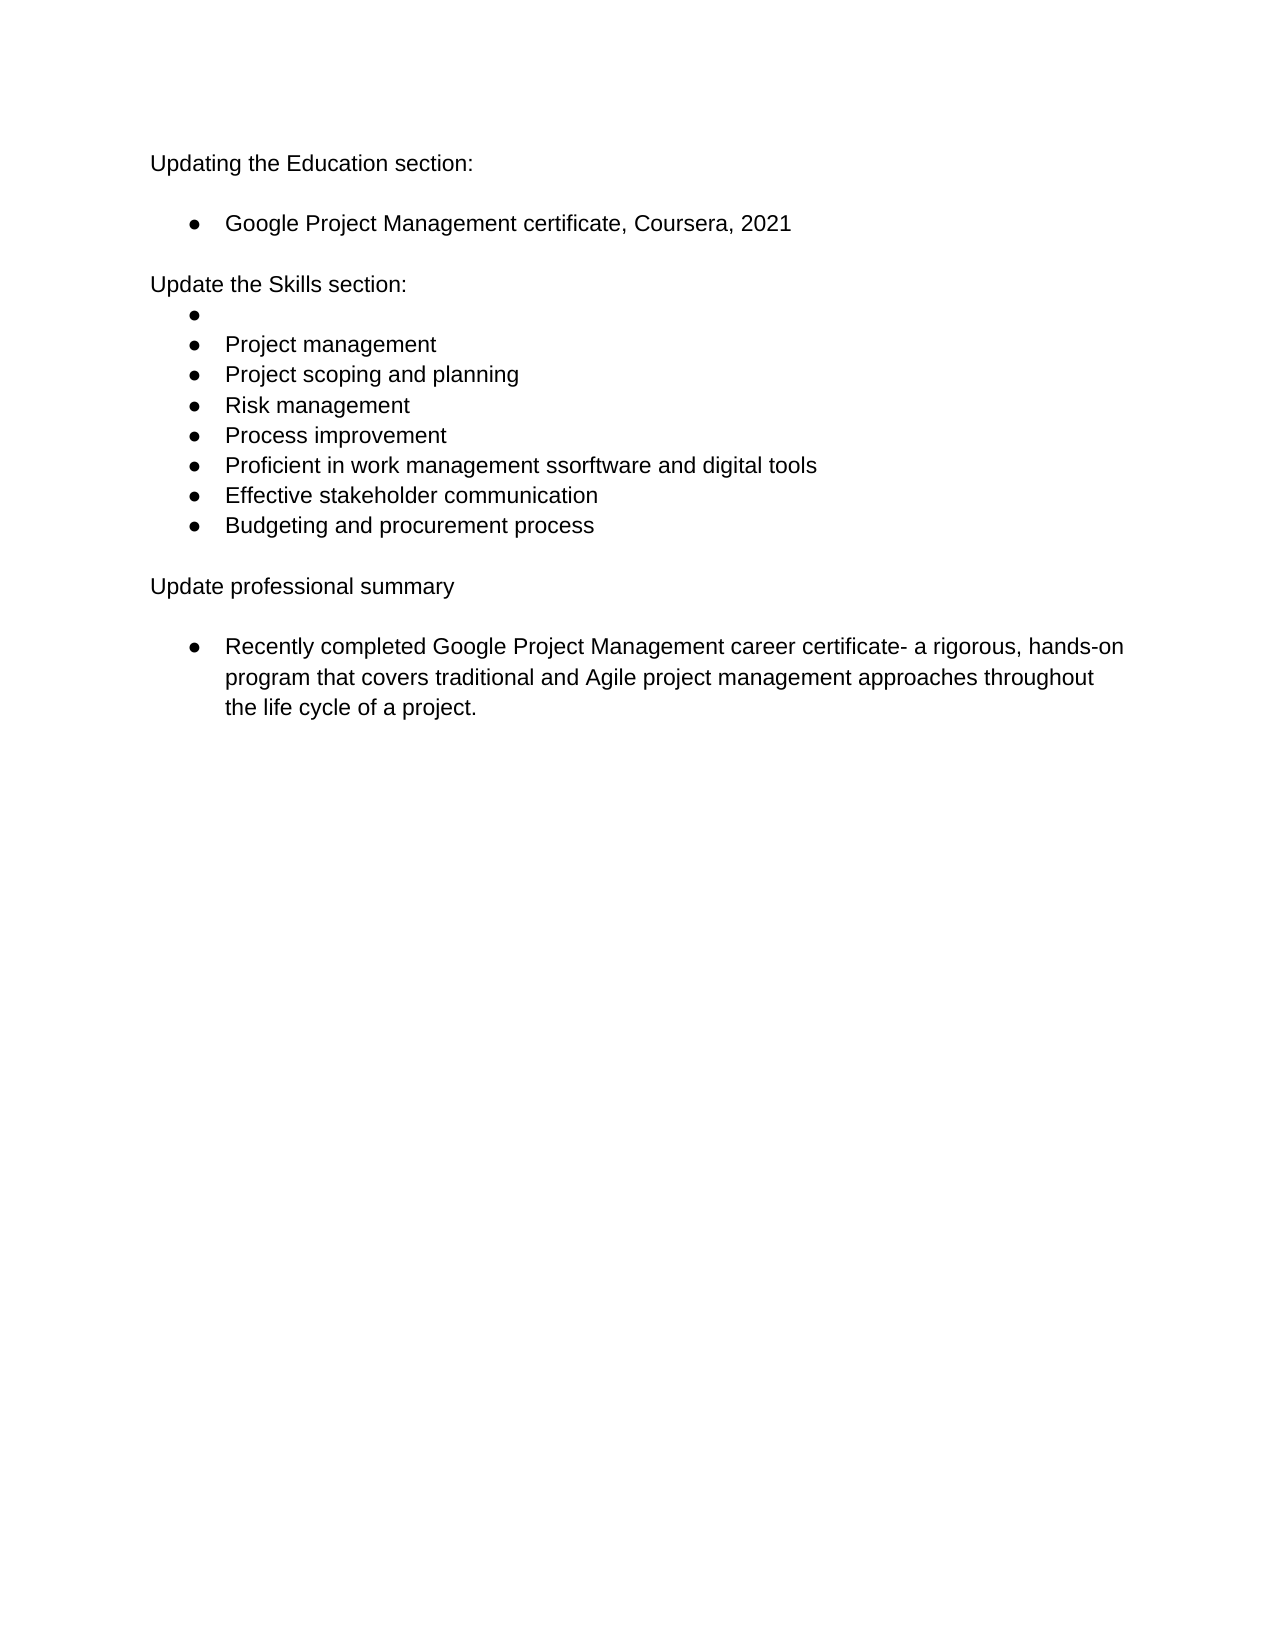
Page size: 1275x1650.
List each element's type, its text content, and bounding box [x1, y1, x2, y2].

list Budgeting and procurement process [187, 512, 1125, 539]
list Process improvement [187, 422, 1125, 448]
list Recently completed Google Project Management career certificate- a rigorous, hands-on program that covers traditional and Agile project management approaches throughout the life cycle of a project. [187, 633, 1125, 720]
list Google Project Management certificate, Coursera, 2021 [187, 210, 1125, 237]
list Project management [187, 331, 1125, 358]
text Updating the Education section: [150, 150, 1125, 176]
list Effective stakeholder communication [187, 482, 1125, 509]
text Update professional summary [150, 573, 1125, 599]
list Risk management [187, 392, 1125, 418]
list Project scoping and planning [187, 361, 1125, 388]
text Update the Skills section: [150, 271, 1125, 297]
list Proficient in work management ssorftware and digital tools [187, 452, 1125, 478]
